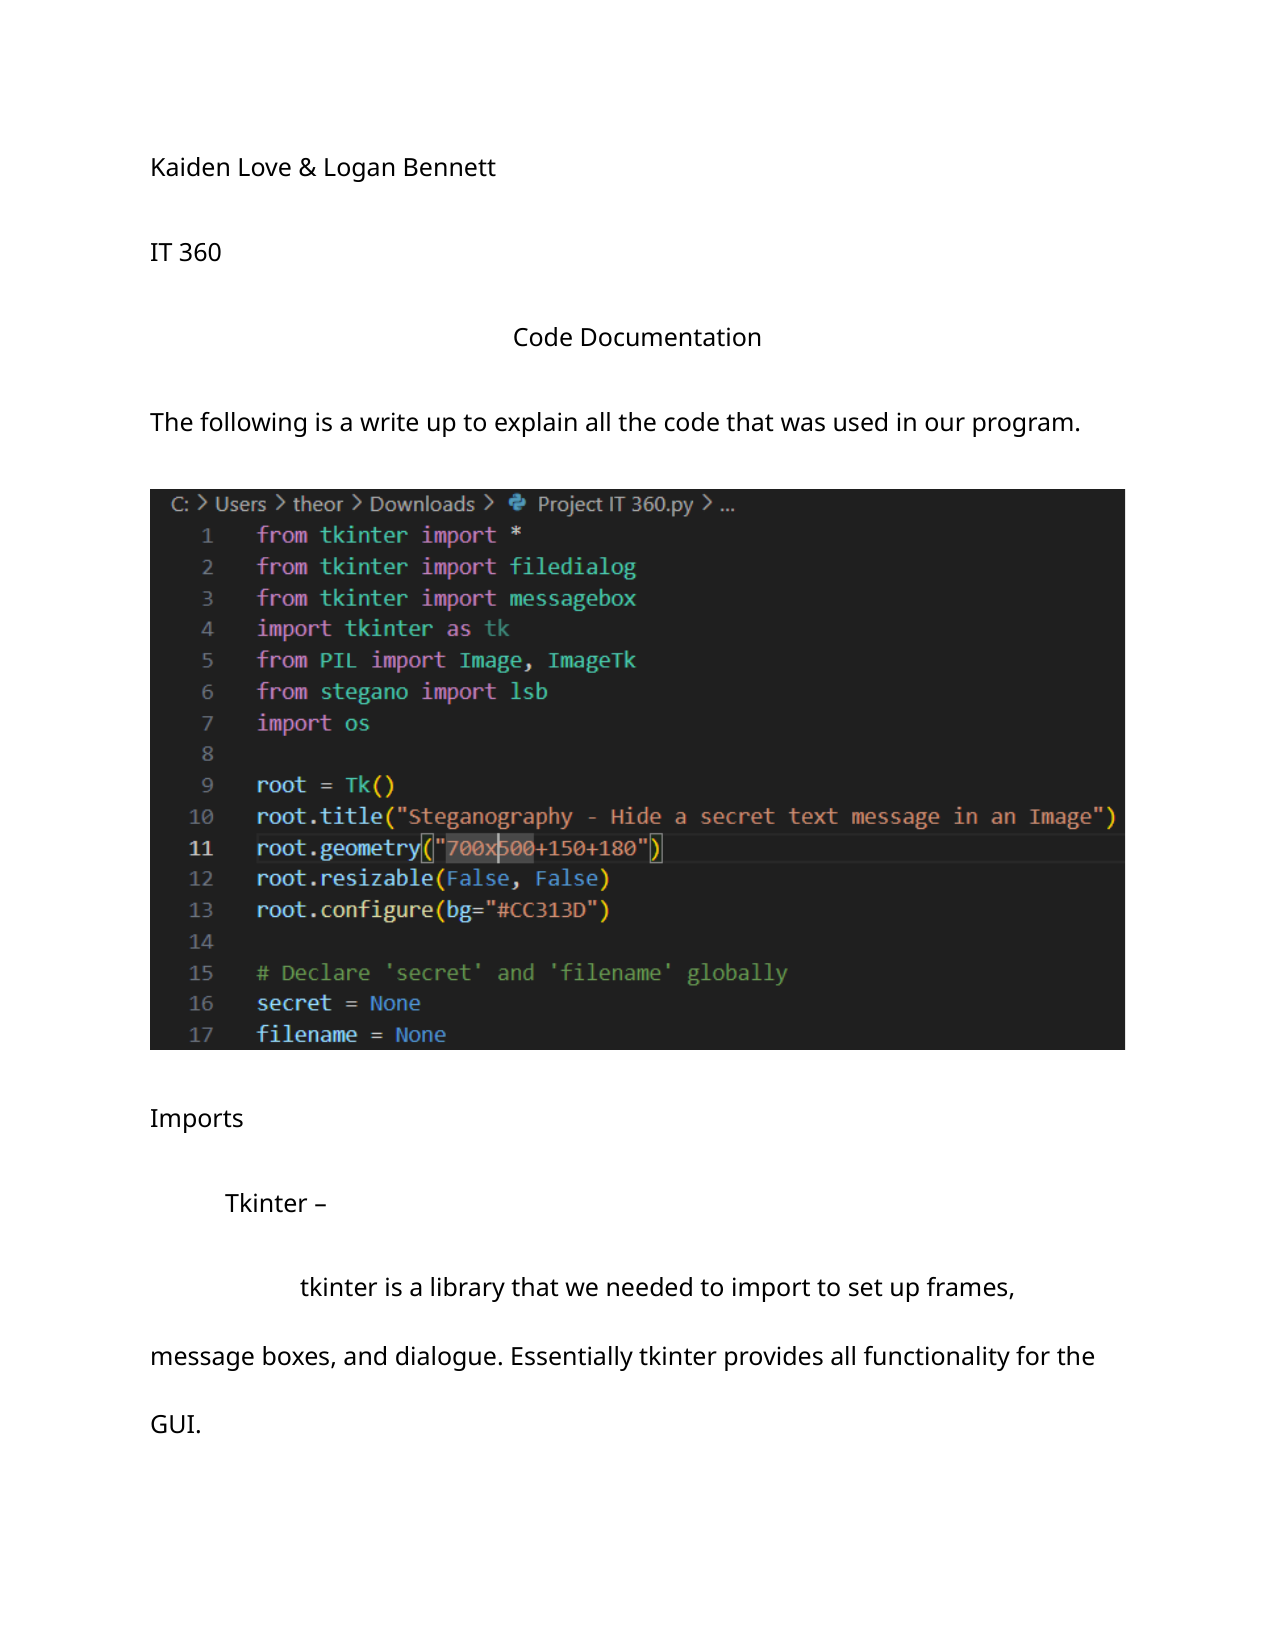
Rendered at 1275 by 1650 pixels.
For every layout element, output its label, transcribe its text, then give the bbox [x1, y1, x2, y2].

picture [150, 489, 1125, 1050]
text Imports [150, 1101, 1125, 1134]
text Tkinter – [150, 1185, 1125, 1219]
text Kaiden Love & Logan Bennett [150, 150, 1125, 184]
text Code Documentation [150, 319, 1125, 354]
text IT 360 [150, 235, 1125, 269]
text tkinter is a library that we needed to import to set up frames, message boxes, and dialogue. Essentially tkinter provides all functionality for the GUI. [150, 1270, 1125, 1440]
text The following is a write up to explain all the code that was used in our program. [150, 404, 1125, 438]
